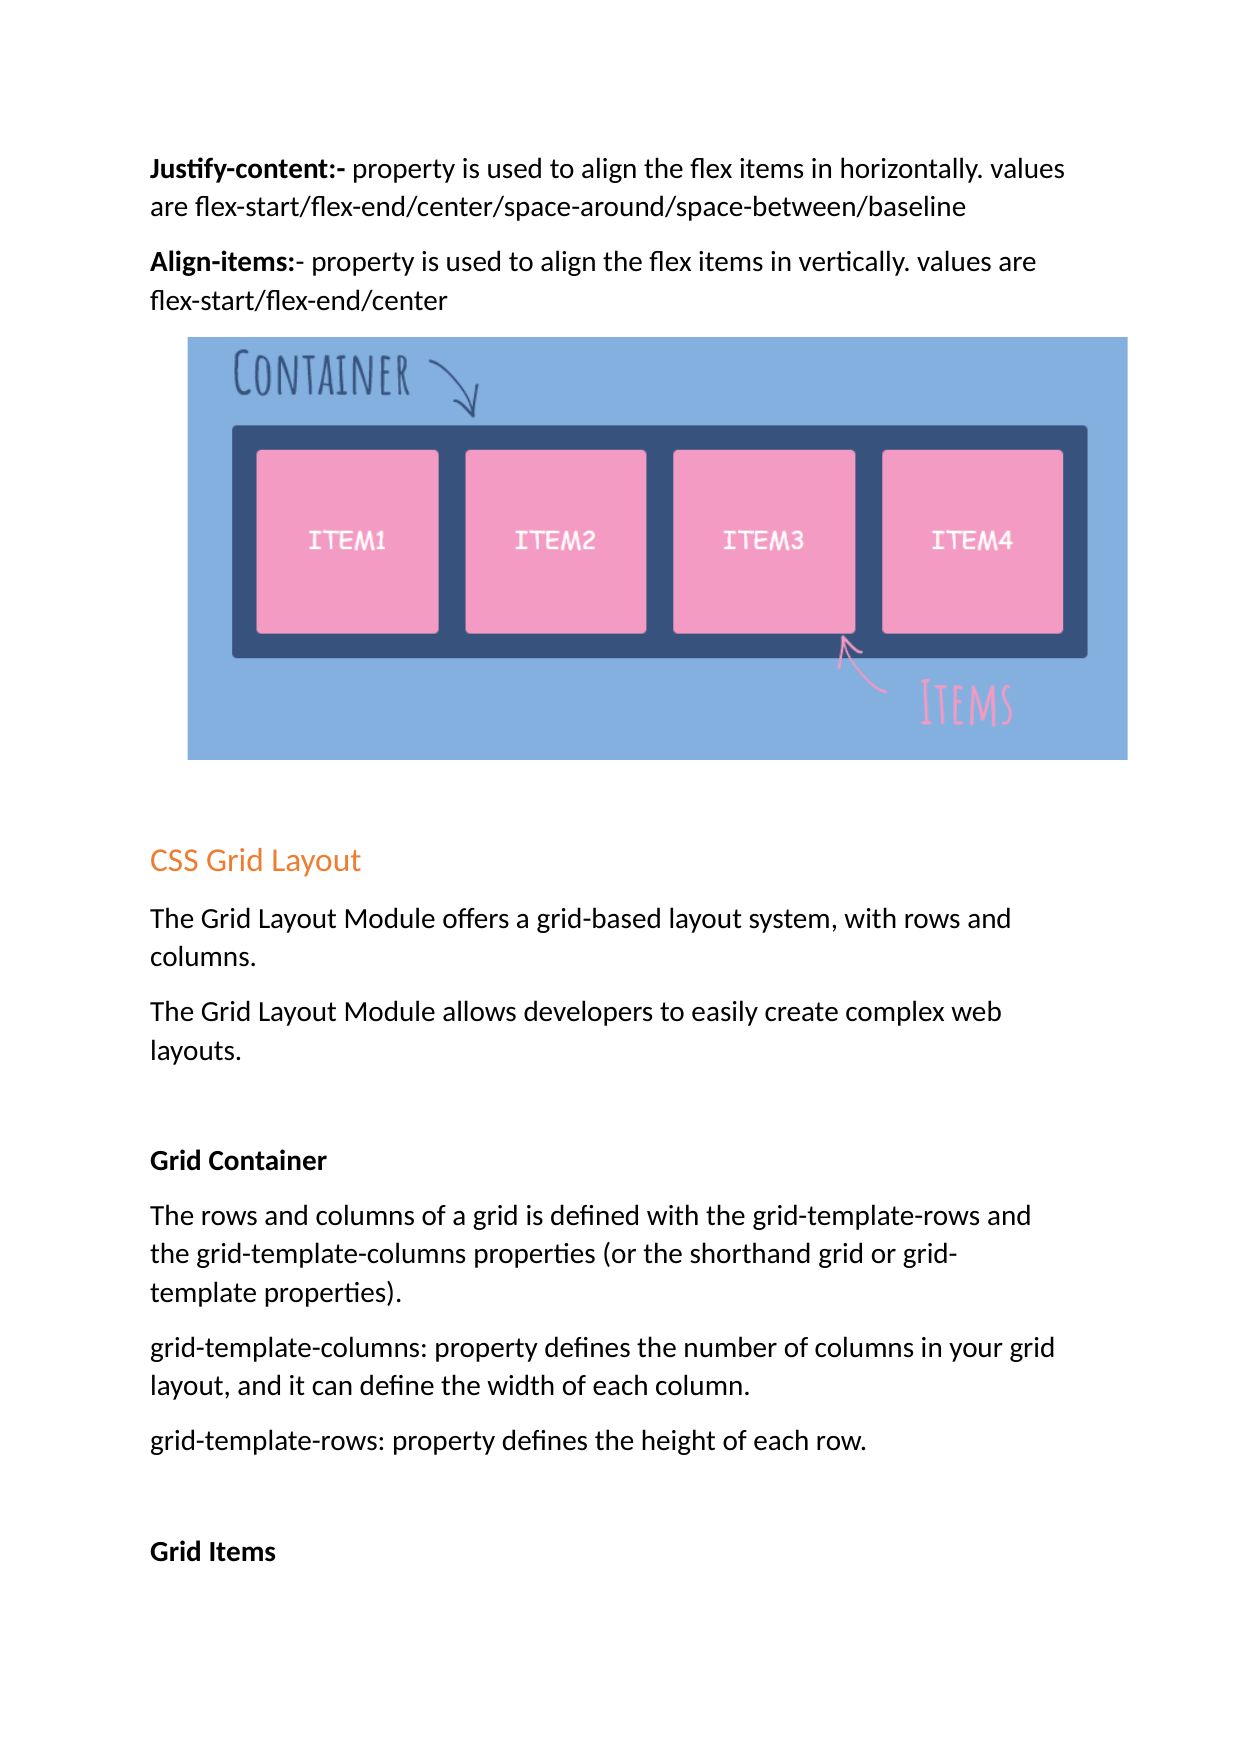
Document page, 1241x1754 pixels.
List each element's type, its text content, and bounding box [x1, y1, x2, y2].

text Align-items:- property is used to align the flex items in vertically. values are flex-start/flex-end/center [150, 243, 1090, 318]
text grid-template-columns: property defines the number of columns in your grid layout, and it can define the width of each column. [150, 1329, 1090, 1403]
picture [187, 337, 1128, 760]
text grid-template-rows: property defines the height of each row. [150, 1422, 1090, 1458]
text The Grid Layout Module allows developers to easily create complex web layouts. [150, 993, 1090, 1067]
text Grid Items [150, 1533, 1090, 1568]
text The rows and columns of a grid is defined with the grid-template-rows and the grid-template-columns properties (or the shorthand grid or grid-template properties). [150, 1197, 1090, 1309]
text Grid Container [150, 1142, 1090, 1177]
text CSS Grid Layout [150, 839, 1090, 880]
text Justify-content:- property is used to align the flex items in horizontally. values are flex-start/flex-end/center/space-around/space-between/baseline [150, 150, 1090, 224]
text The Grid Layout Module offers a grid-based layout system, with rows and columns. [150, 900, 1090, 974]
